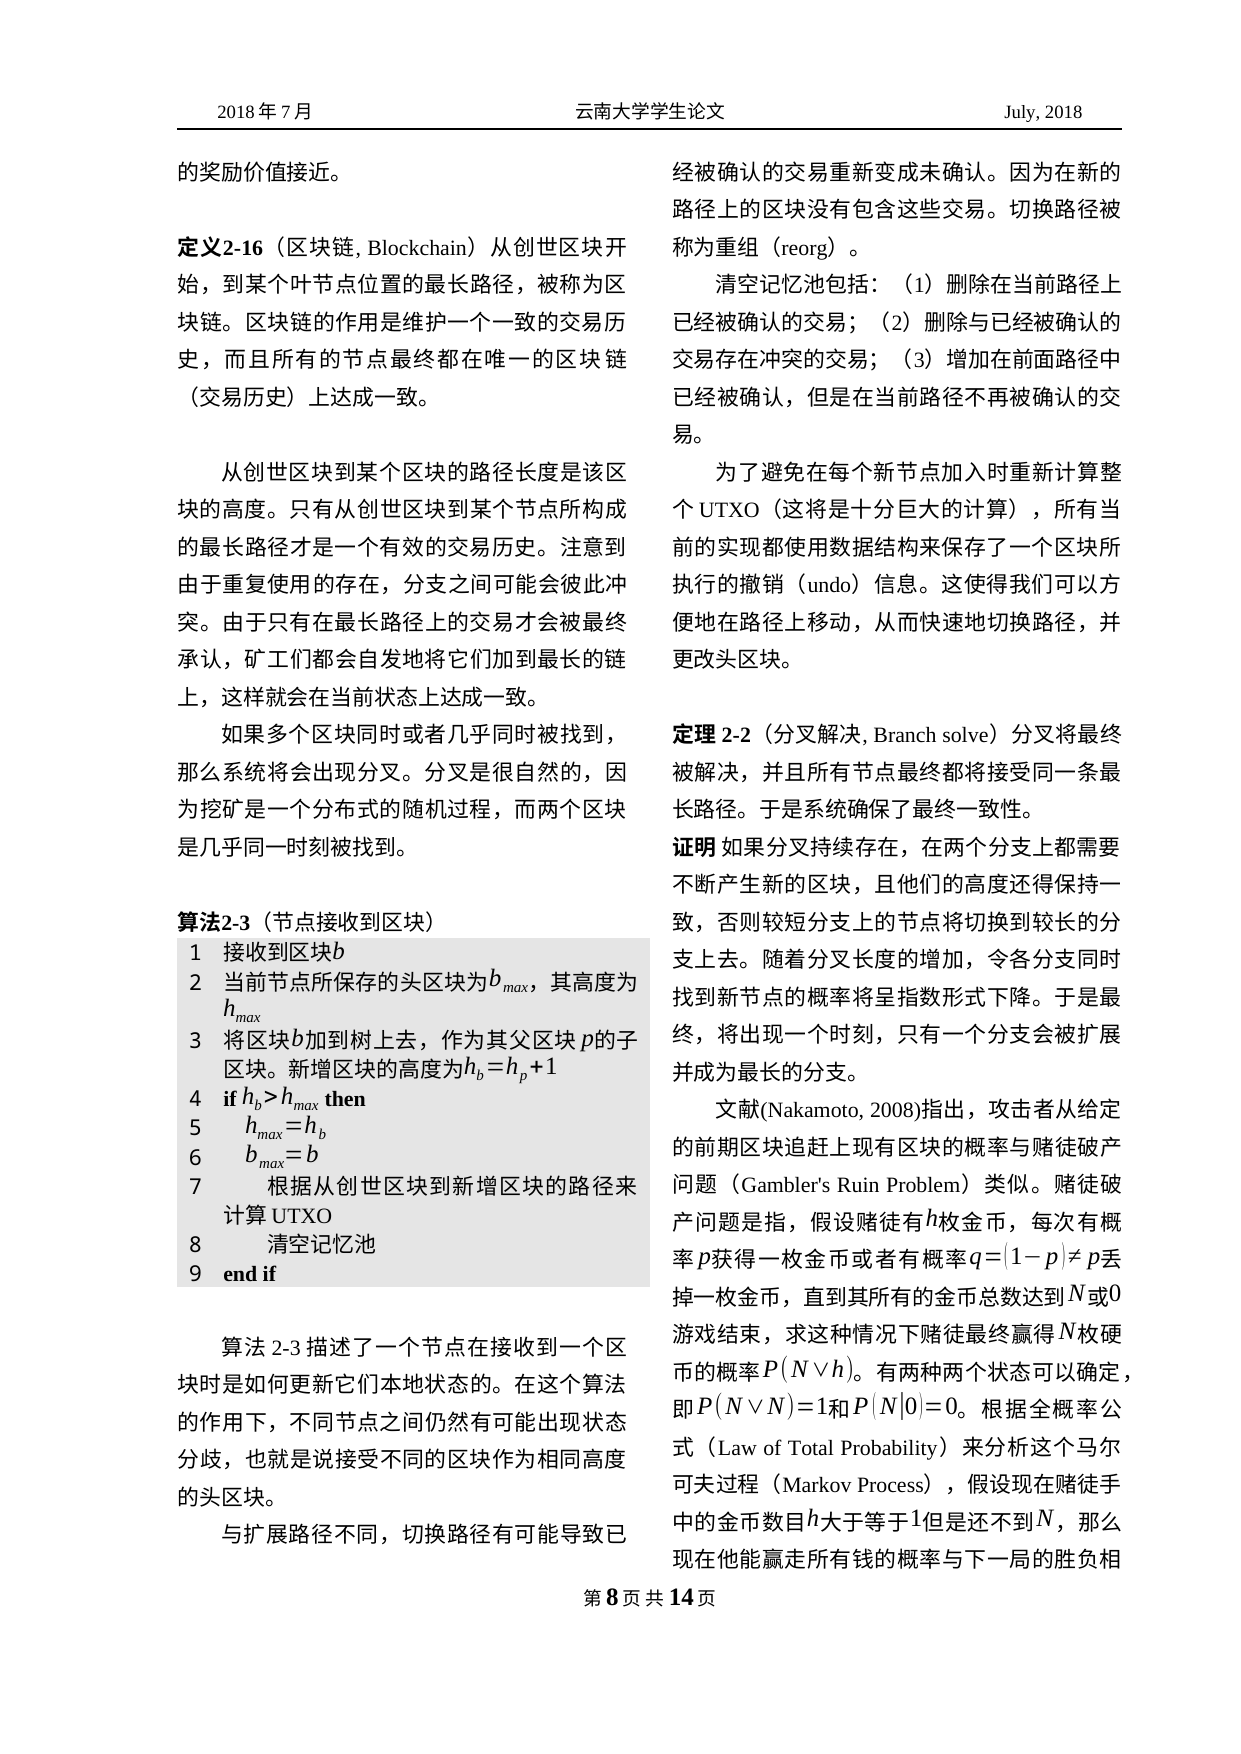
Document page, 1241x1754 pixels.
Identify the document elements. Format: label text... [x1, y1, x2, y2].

text 与扩展路径不同，切换路径有可能导致已经被确认的交易重新变成未确认。因为在新的路径上的区块没有包含这些交易。切换路径被称为重组（reorg）。 [672, 150, 1122, 262]
table_header 接收到区块 当前节点所保存的头区块为，其高度为 将区块加到树上去，作为其父区块的子区块。新增区块的高度为 if then 根据从创世区块到新增区块的路径来计算UTXO 清空记忆池 end if [212, 938, 650, 1287]
text 从创世区块到某个区块的路径长度是该区块的高度。只有从创世区块到某个节点所构成的最长路径才是一个有效的交易历史。注意到由于重复使用的存在，分支之间可能会彼此冲突。由于只有在最长路径上的交易才会被最终承认，矿工们都会自发地将它们加到最长的链上，这样就会在当前状态上达成一致。 [177, 450, 627, 712]
text 为了避免在每个新节点加入时重新计算整个UTXO（这将是十分巨大的计算），所有当前的实现都使用数据结构来保存了一个区块所执行的撤销（undo）信息。这使得我们可以方便地在路径上移动，从而快速地切换路径，并更改头区块。 [672, 450, 1122, 675]
text 如果多个区块同时或者几乎同时被找到，那么系统将会出现分叉。分叉是很自然的，因为挖矿是一个分布式的随机过程，而两个区块是几乎同一时刻被找到。 [177, 712, 627, 862]
text 设计者们期望，找到一个比特币的代价，比如能源开销与购买设备等，应该和矿工得到的奖励价值接近。 [177, 150, 627, 187]
text 证明 如果分叉持续存在，在两个分支上都需要不断产生新的区块，且他们的高度还得保持一致，否则较短分支上的节点将切换到较长的分支上去。随着分叉长度的增加，令各分支同时找到新节点的概率将呈指数形式下降。于是最终，将出现一个时刻，只有一个分支会被扩展并成为最长的分支。 [672, 825, 1122, 1087]
text 定理 2-2（分叉解决, Branch solve）分叉将最终被解决，并且所有节点最终都将接受同一条最长路径。于是系统确保了最终一致性。 [672, 712, 1122, 825]
text 算法2-3（节点接收到区块） [177, 900, 627, 937]
text 与扩展路径不同，切换路径有可能导致已经被确认的交易重新变成未确认。因为在新的路径上的区块没有包含这些交易。切换路径被称为重组（reorg）。 [177, 1512, 627, 1550]
text 清空记忆池包括：（1）删除在当前路径上已经被确认的交易；（2）删除与已经被确认的交易存在冲突的交易；（3）增加在前面路径中已经被确认，但是在当前路径不再被确认的交易。 [672, 262, 1122, 450]
text 定义2-16（区块链, Blockchain）从创世区块开始，到某个叶节点位置的最长路径，被称为区块链。区块链的作用是维护一个一致的交易历史，而且所有的节点最终都在唯一的区块链（交易历史）上达成一致。 [177, 225, 627, 412]
table_header 1 2 3 4 5 6 7 8 9 [177, 938, 212, 1287]
text 算法2-3描述了一个节点在接收到一个区块时是如何更新它们本地状态的。在这个算法的作用下，不同节点之间仍然有可能出现状态分歧，也就是说接受不同的区块作为相同高度的头区块。 [177, 1325, 627, 1512]
